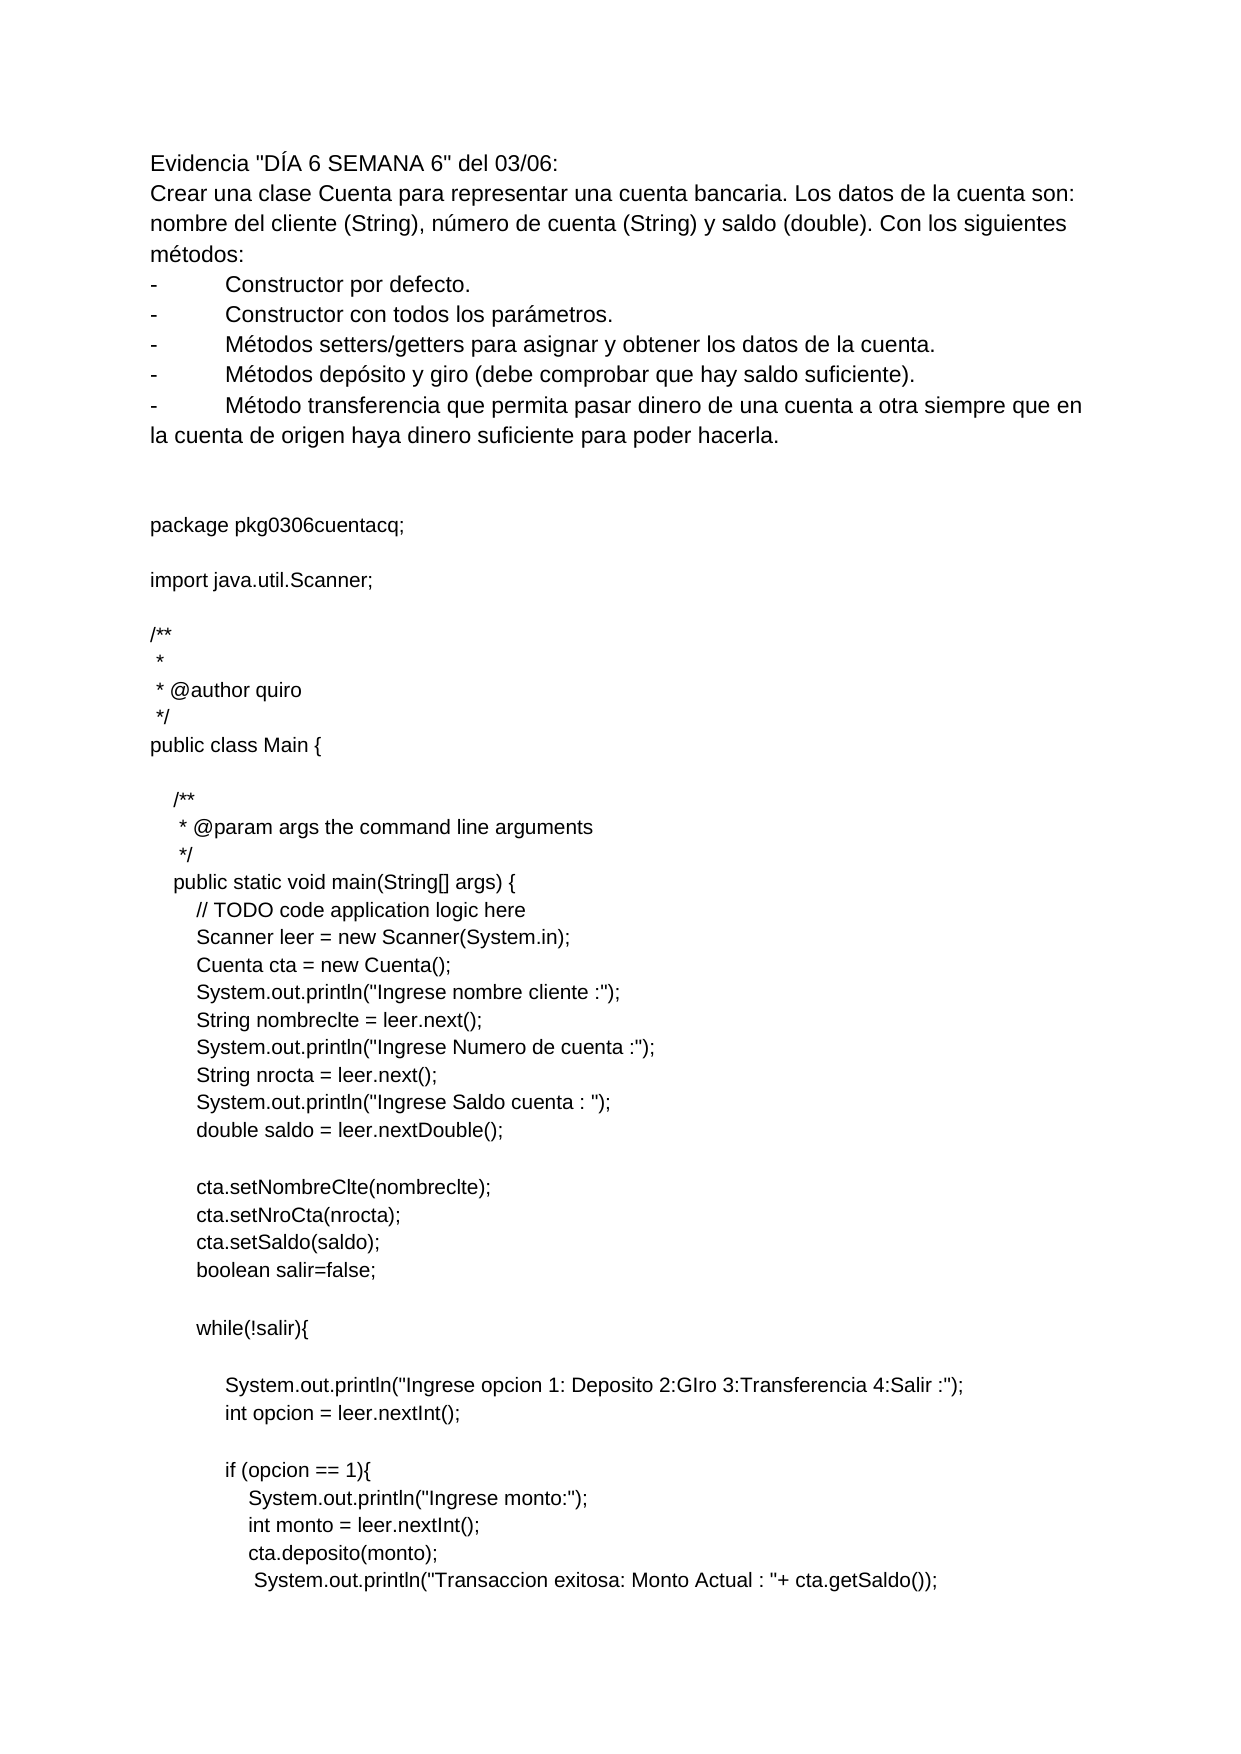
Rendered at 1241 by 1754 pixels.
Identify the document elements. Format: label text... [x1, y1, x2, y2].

text String nombreclte = leer.next(); [150, 1007, 1090, 1031]
text System.out.println("Transaccion exitosa: Monto Actual : "+ cta.getSaldo()); [150, 1568, 1090, 1592]
text - Métodos depósito y giro (debe comprobar que hay saldo suficiente). [150, 361, 1090, 388]
text String nrocta = leer.next(); [150, 1062, 1090, 1086]
text - Método transferencia que permita pasar dinero de una cuenta a otra siempre que en la cuenta de origen haya dinero suficiente para poder hacerla. [150, 392, 1090, 448]
text System.out.println("Ingrese Numero de cuenta :"); [150, 1035, 1090, 1059]
text Crear una clase Cuenta para representar una cuenta bancaria. Los datos de la cuenta son: nombre del cliente (String), número de cuenta (String) y saldo (double). Con los siguientes métodos: [150, 180, 1090, 267]
text * @author quiro [150, 677, 1090, 701]
text * @param args the command line arguments [150, 815, 1090, 839]
text if (opcion == 1){ [150, 1458, 1090, 1482]
text System.out.println("Ingrese monto:"); [150, 1486, 1090, 1510]
text public class Main { [150, 732, 1090, 756]
text boolean salir=false; [150, 1258, 1090, 1282]
text * [150, 650, 1090, 674]
text System.out.println("Ingrese opcion 1: Deposito 2:GIro 3:Transferencia 4:Salir :"); [150, 1373, 1090, 1397]
text Evidencia "DÍA 6 SEMANA 6" del 03/06: [150, 150, 1090, 176]
text /** [150, 622, 1090, 646]
text */ [150, 842, 1090, 866]
text while(!salir){ [150, 1315, 1090, 1339]
text - Constructor por defecto. [150, 271, 1090, 297]
text double saldo = leer.nextDouble(); [150, 1117, 1090, 1141]
text // TODO code application logic here [150, 897, 1090, 921]
text Scanner leer = new Scanner(System.in); [150, 925, 1090, 949]
text /** [150, 787, 1090, 811]
text int monto = leer.nextInt(); [150, 1513, 1090, 1537]
text */ [150, 705, 1090, 729]
text - Métodos setters/getters para asignar y obtener los datos de la cuenta. [150, 331, 1090, 358]
text cta.setNroCta(nrocta); [150, 1203, 1090, 1227]
text public static void main(String[] args) { [150, 870, 1090, 894]
text package pkg0306cuentacq; [150, 512, 1090, 536]
text import java.util.Scanner; [150, 567, 1090, 591]
text cta.deposito(monto); [150, 1541, 1090, 1565]
text int opcion = leer.nextInt(); [150, 1401, 1090, 1424]
text cta.setSaldo(saldo); [150, 1230, 1090, 1254]
text System.out.println("Ingrese nombre cliente :"); [150, 980, 1090, 1004]
text Cuenta cta = new Cuenta(); [150, 952, 1090, 976]
text - Constructor con todos los parámetros. [150, 301, 1090, 327]
text System.out.println("Ingrese Saldo cuenta : "); [150, 1090, 1090, 1114]
text cta.setNombreClte(nombreclte); [150, 1175, 1090, 1199]
